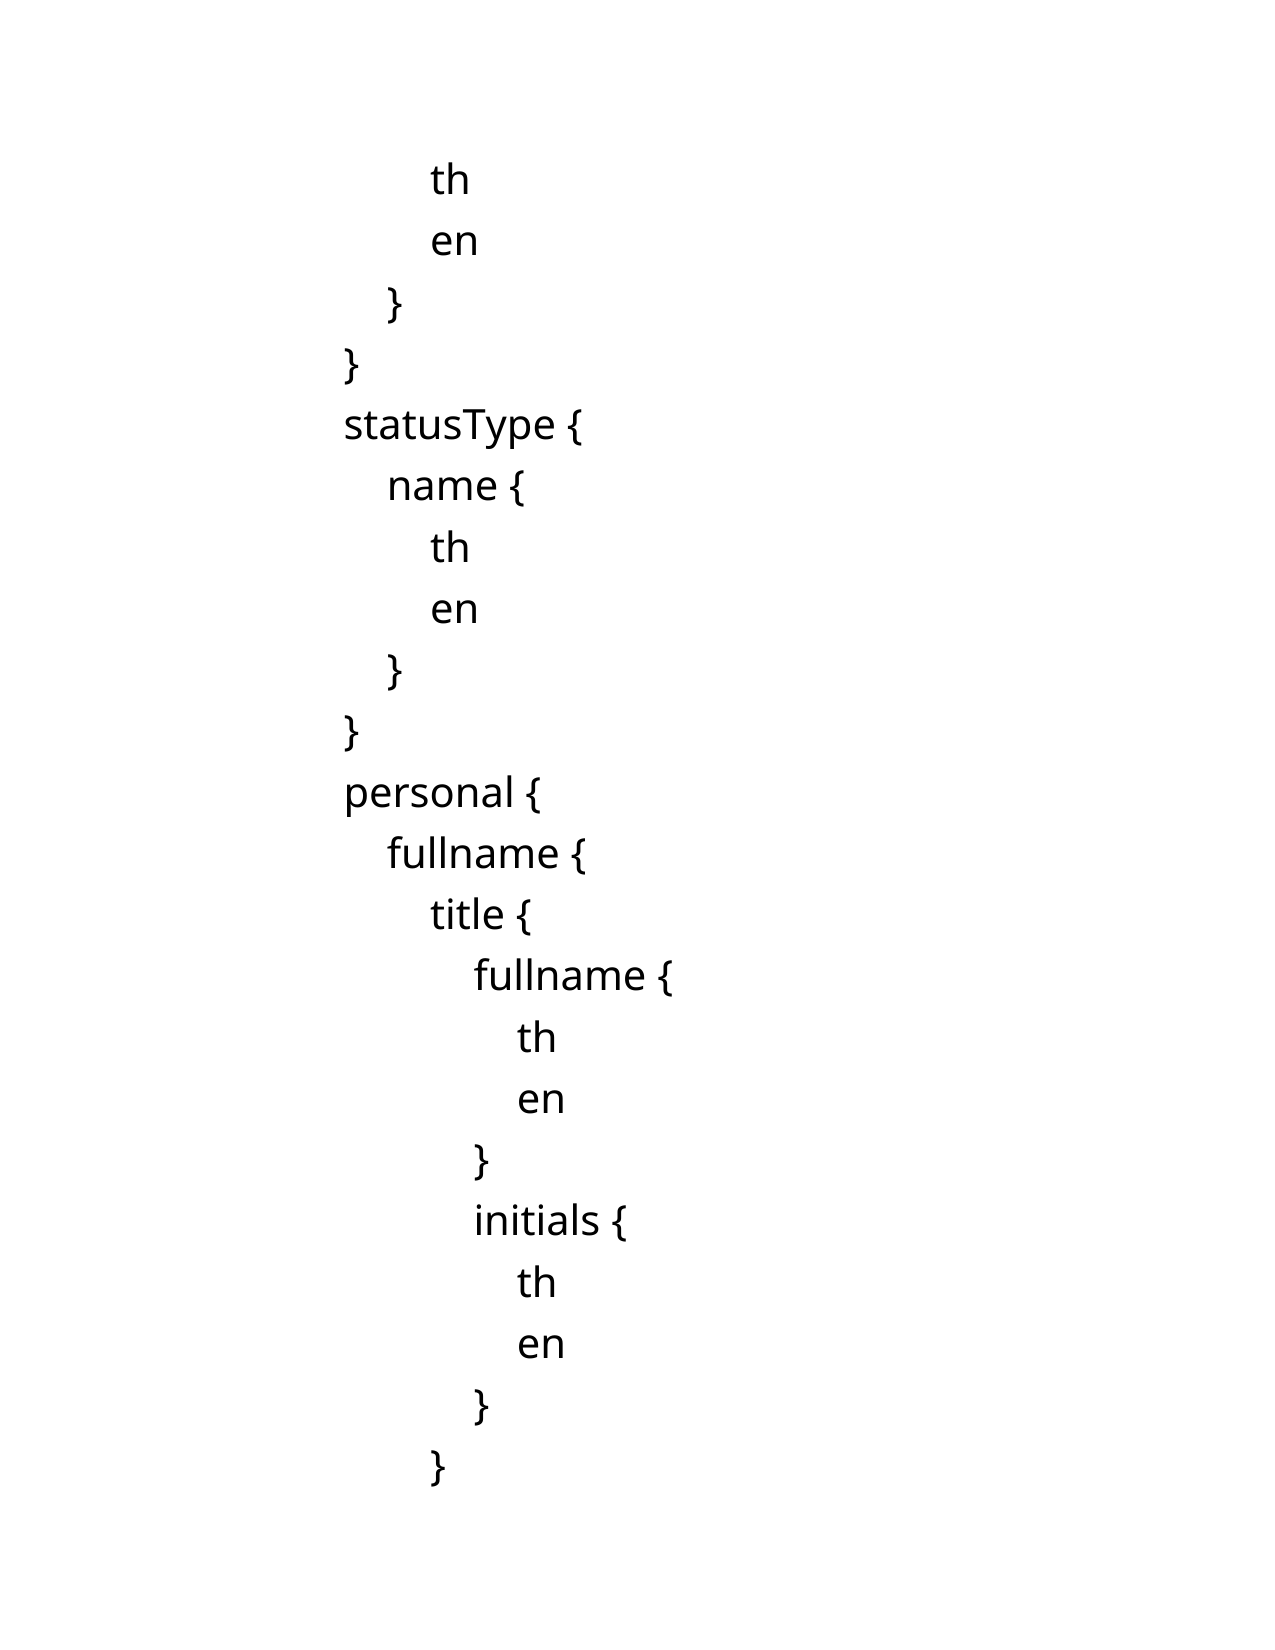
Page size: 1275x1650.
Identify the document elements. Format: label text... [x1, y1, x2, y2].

list } [300, 1436, 1125, 1493]
list th [300, 517, 1125, 574]
list } [300, 1375, 1125, 1432]
list } [300, 334, 1125, 391]
list statusType { [300, 395, 1125, 452]
list fullname { [300, 824, 1125, 881]
list th [300, 1252, 1125, 1309]
list } [300, 272, 1125, 329]
list en [300, 211, 1125, 268]
list } [300, 640, 1125, 697]
list en [300, 1314, 1125, 1371]
list th [300, 150, 1125, 207]
list personal { [300, 762, 1125, 819]
list en [300, 579, 1125, 636]
list en [300, 1069, 1125, 1126]
list name { [300, 456, 1125, 513]
list fullname { [300, 946, 1125, 1003]
list } [300, 701, 1125, 758]
list title { [300, 885, 1125, 942]
list } [300, 1130, 1125, 1187]
list th [300, 1007, 1125, 1064]
list initials { [300, 1191, 1125, 1248]
